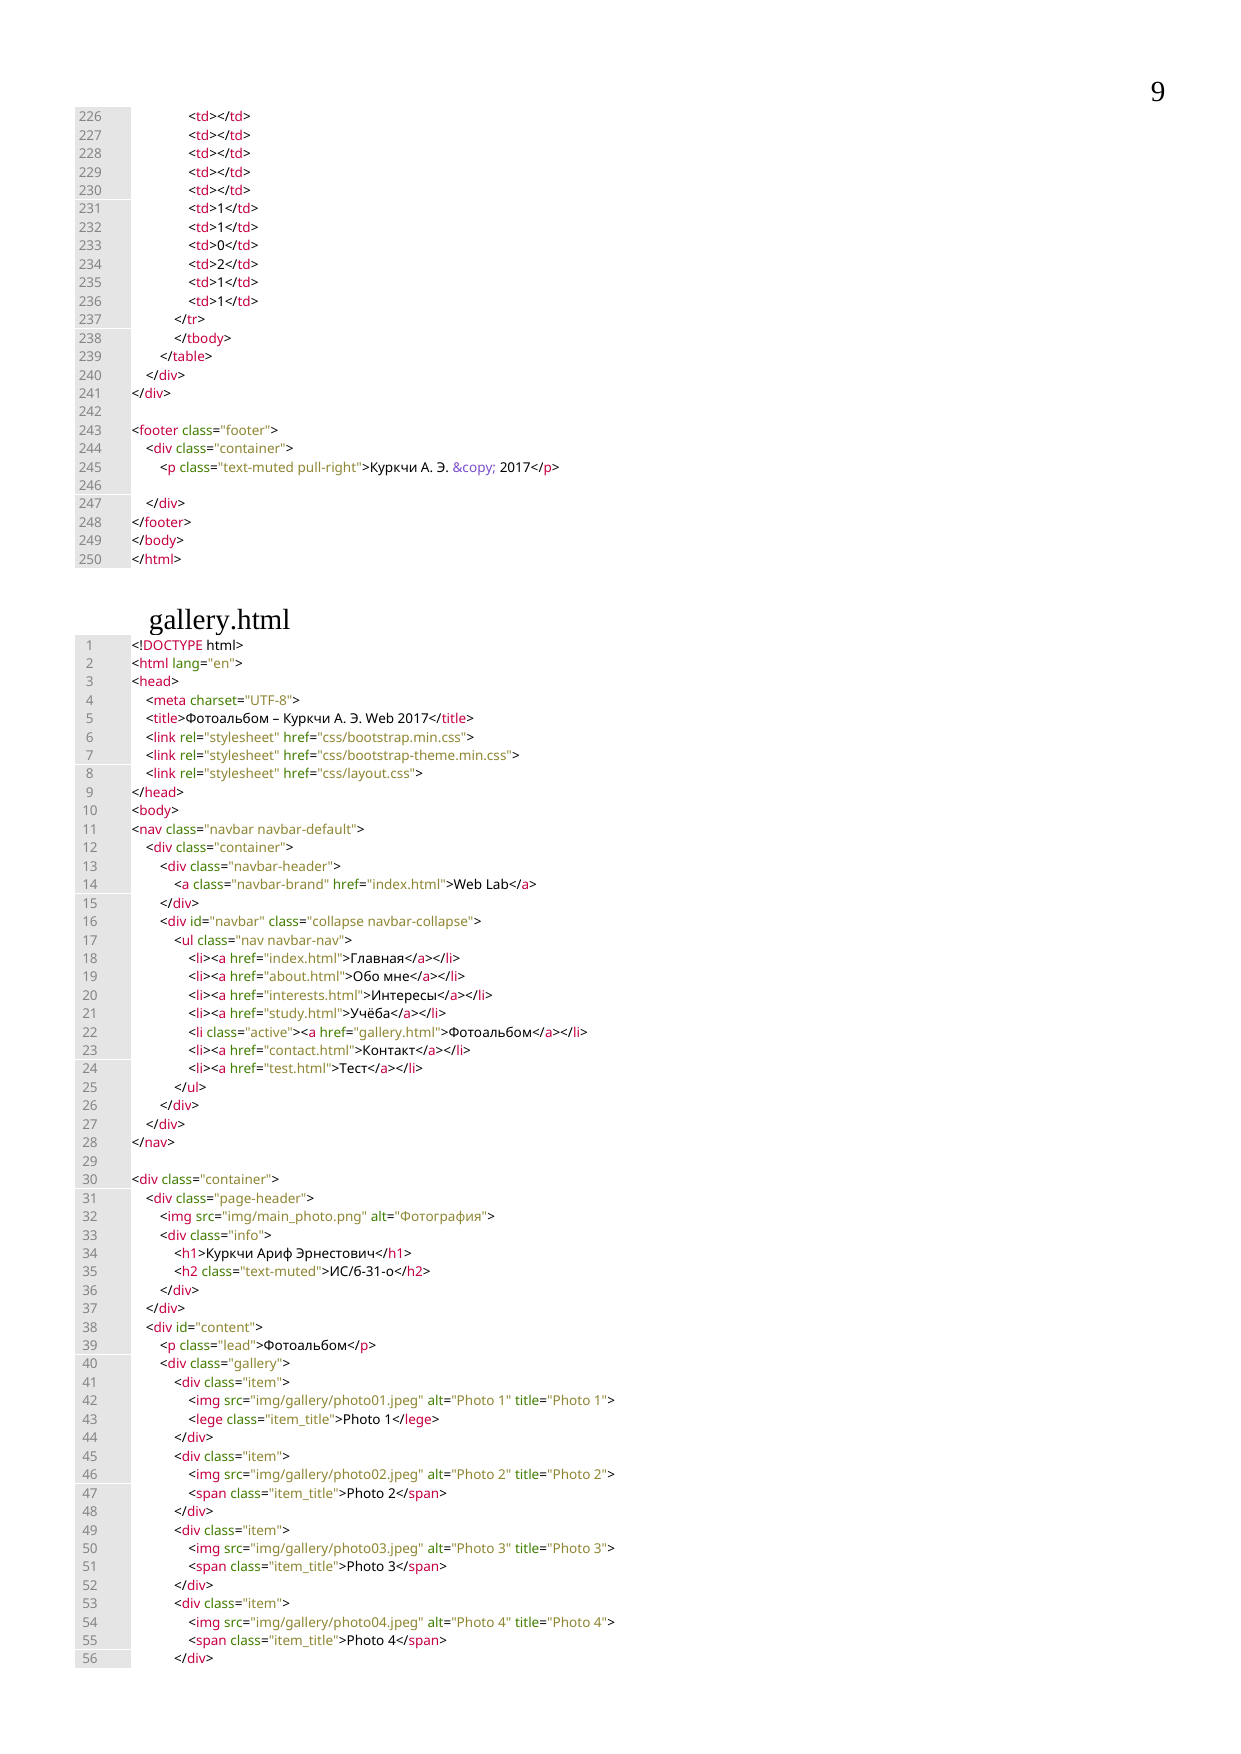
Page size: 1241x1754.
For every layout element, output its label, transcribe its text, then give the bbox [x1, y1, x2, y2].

text gallery.html [75, 602, 1165, 635]
